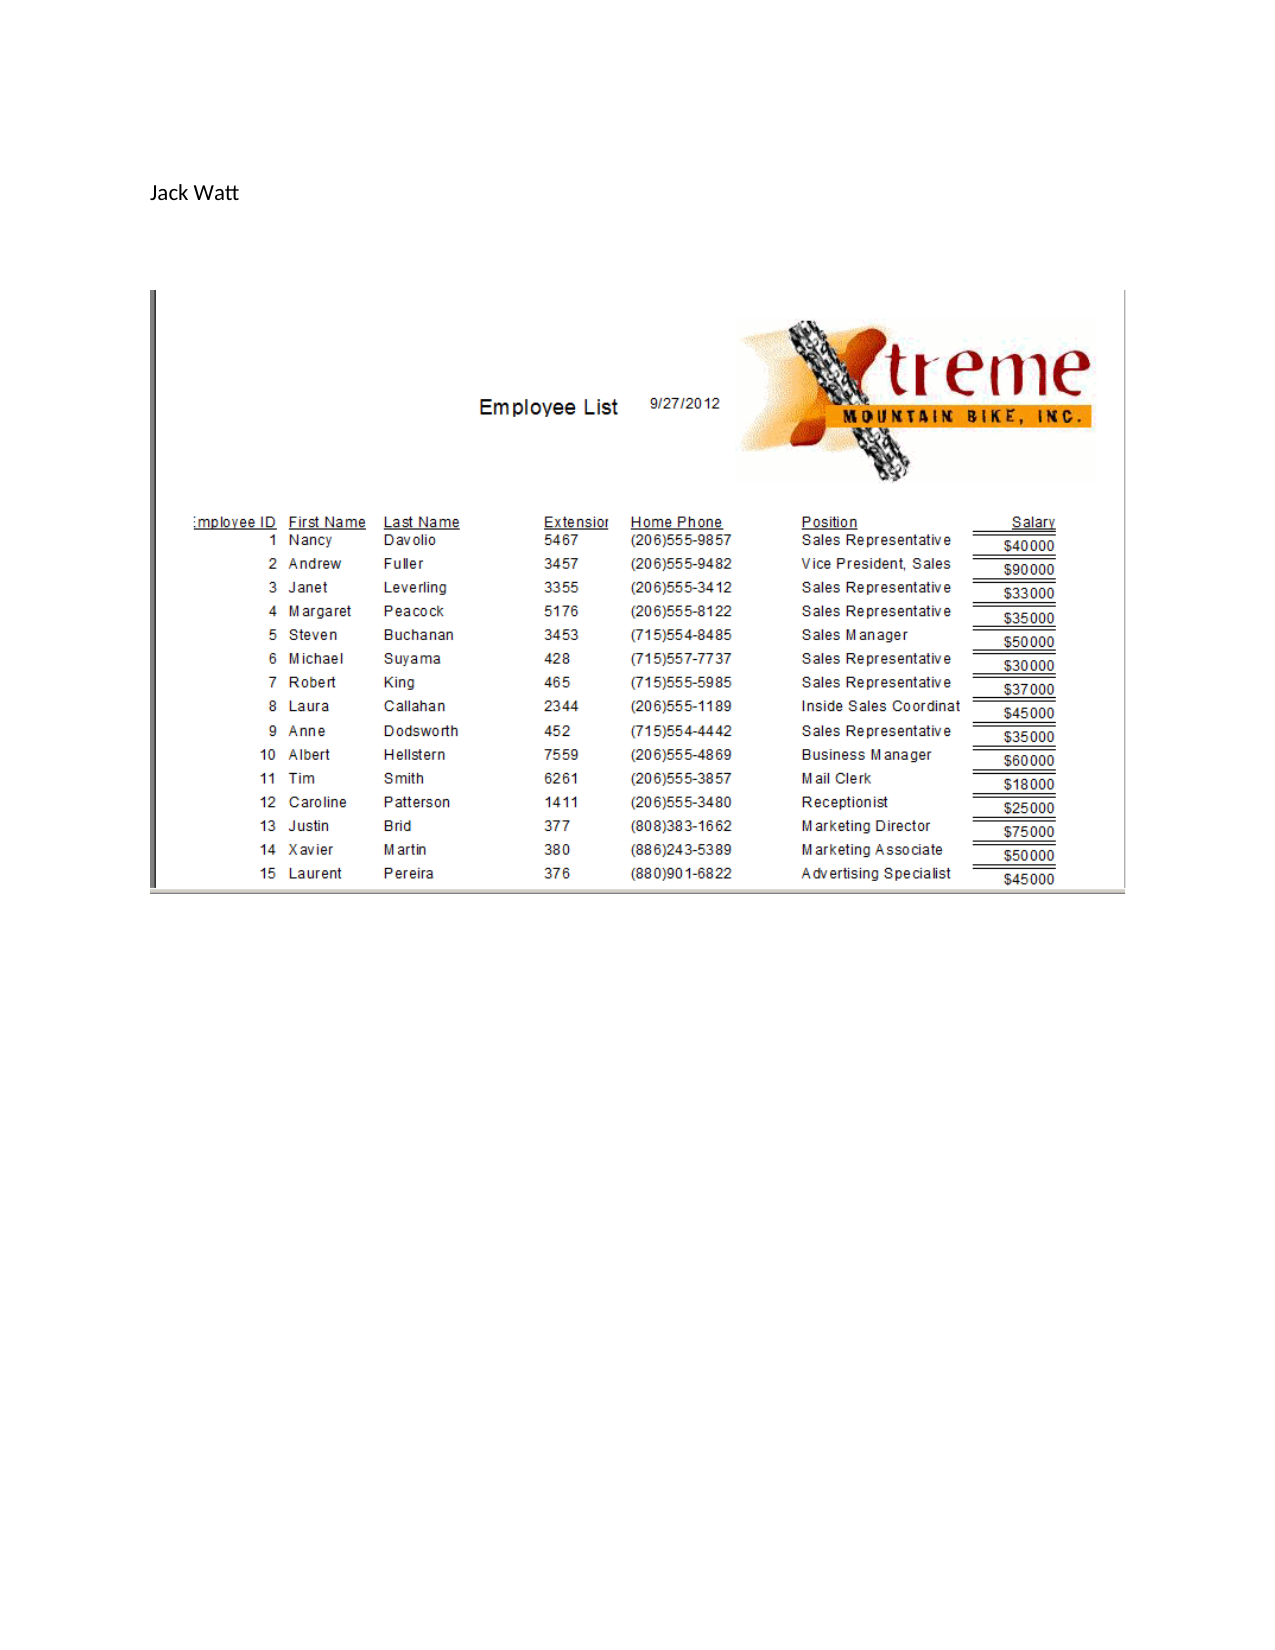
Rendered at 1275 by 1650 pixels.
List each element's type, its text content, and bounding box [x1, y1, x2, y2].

picture [150, 290, 1125, 894]
text Jack Watt [150, 178, 1125, 206]
